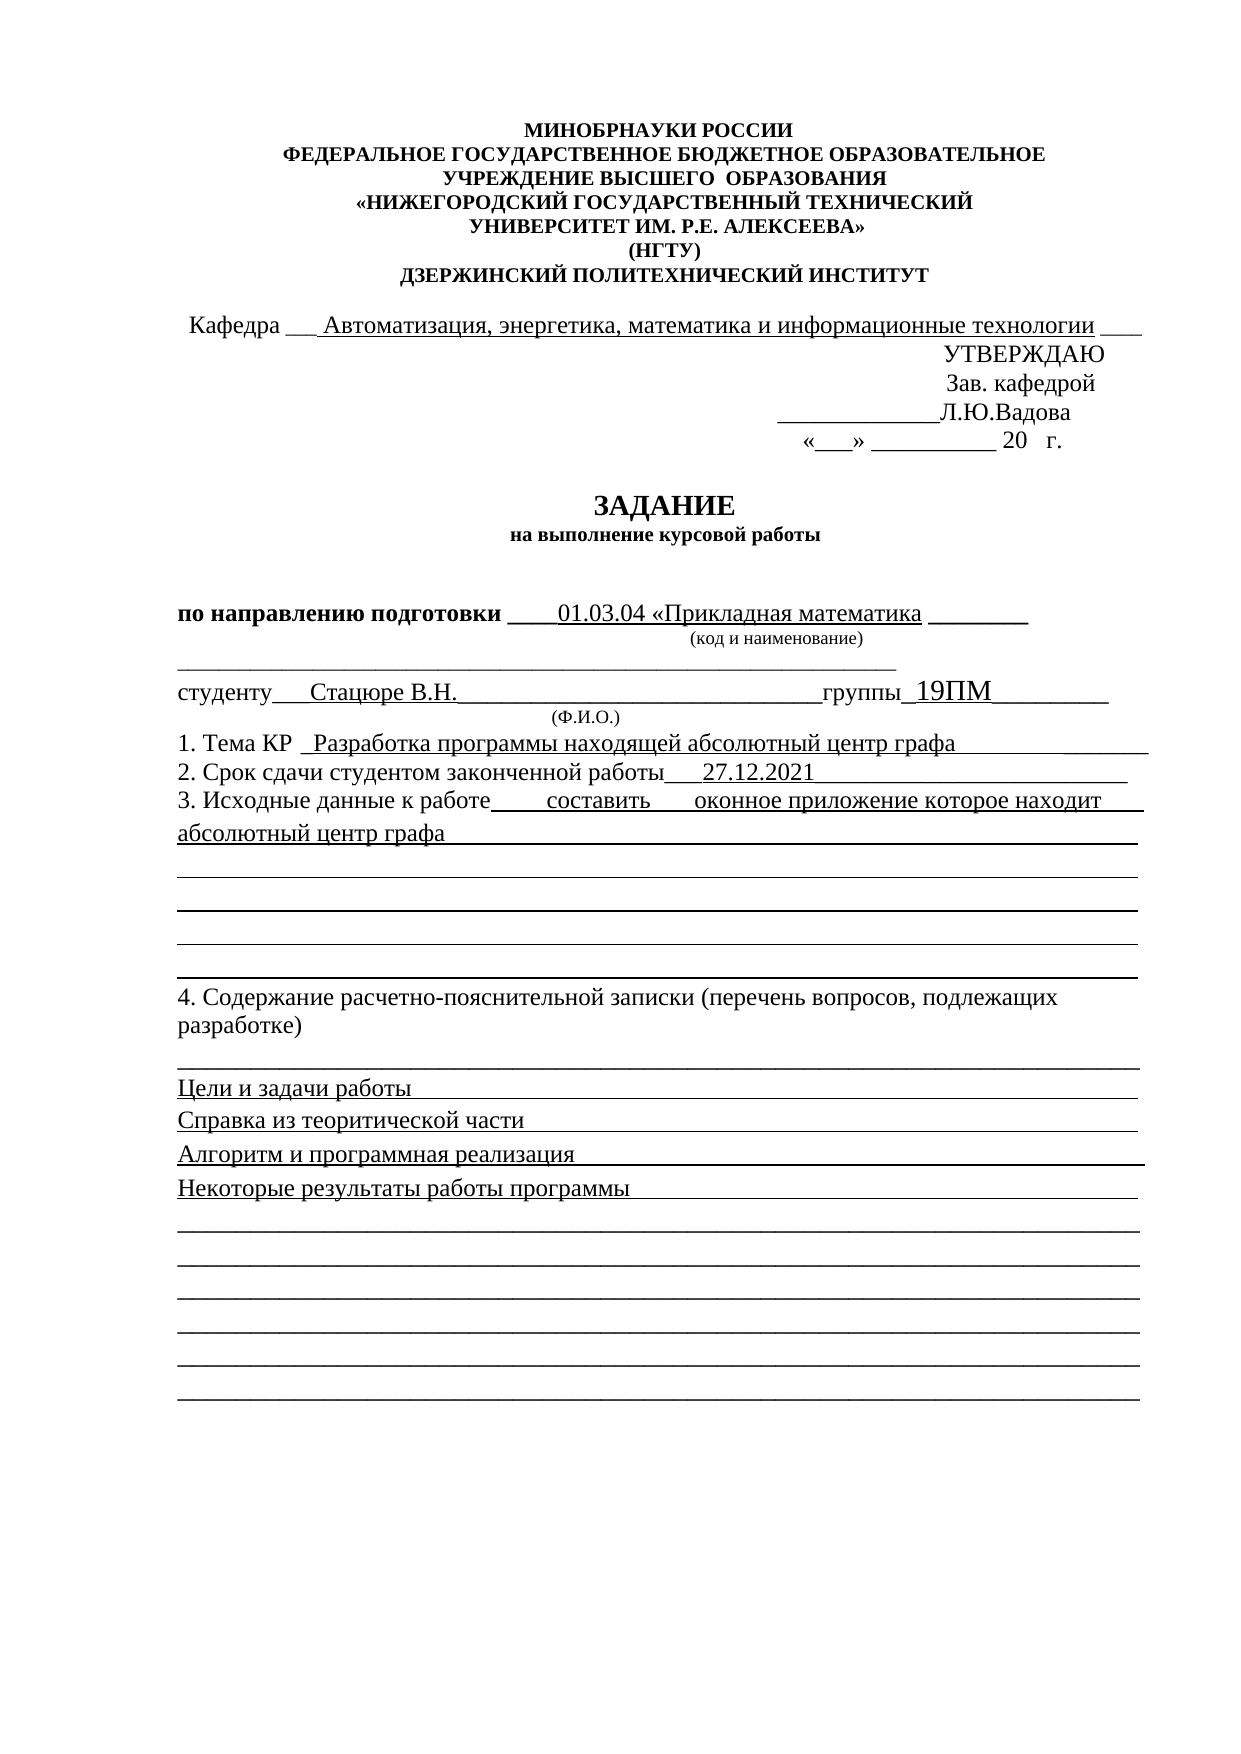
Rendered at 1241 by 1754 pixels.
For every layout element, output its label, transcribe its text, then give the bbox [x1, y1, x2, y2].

text «___» __________ 20 г. [177, 426, 1152, 454]
text __________________________________________________________________ [177, 1039, 1152, 1073]
text Кафедра ___ Автоматизация, энергетика, математика и информационные технологии ____ [177, 311, 1153, 339]
text ЗАДАНИЕ [177, 488, 1152, 521]
text по направлению подготовки ____01.03.04 «Прикладная математика ________ [177, 598, 1152, 627]
title (НГТУ) [177, 238, 1152, 262]
text студенту___Стацюре В.Н._________________________группы_19ПМ________ [177, 673, 1152, 706]
text Цели и задачи работы Справка из теоритической части Алгоритм и программная реализация Некоторые результаты работы программы ____________________________________________________________________________________________________________________________________________________________________________________________________________________________________________________________________________________________________________________________________________________________________________________________________________ [177, 1073, 1152, 1403]
text Зав. кафедрой [177, 368, 1152, 397]
text _____________Л.Ю.Вадова [177, 397, 1152, 426]
title УЧРЕЖДЕНИЕ ВЫСШЕГО ОБРАЗОВАНИЯ [177, 166, 1152, 190]
text (Ф.И.О.) [177, 706, 1152, 728]
text УТВЕРЖДАЮ [177, 339, 1152, 368]
text МИНОБРНАУКИ РОССИИ [177, 118, 1140, 142]
text 3. Исходные данные к работе составить оконное приложение которое находит абсолютный центр графа [177, 785, 1152, 982]
text 1. Тема КР _Разработка программы находящей абсолютный центр графа _______ [177, 728, 1152, 757]
text на выполнение курсовой работы [177, 521, 1153, 546]
text _____________________________________________________________________ [177, 649, 1152, 673]
title ФЕДЕРАЛЬНОЕ ГОСУДАРСТВЕННОЕ БЮДЖЕТНОЕ ОБРАЗОВАТЕЛЬНОЕ [177, 142, 1152, 166]
title ДЗЕРЖИНСКИЙ ПОЛИТЕХНИЧЕСКИЙ ИНСТИТУТ [177, 262, 1152, 287]
title «НИЖЕГОРОДСКИЙ ГОСУДАРСТВЕННЫЙ ТЕХНИЧЕСКИЙ [177, 190, 1152, 214]
text 2. Срок сдачи студентом законченной работы___27.12.2021_________________________ [177, 757, 1152, 785]
text 4. Содержание расчетно-пояснительной записки (перечень вопросов, подлежащих разработке) [177, 982, 1152, 1039]
text (код и наименование) [177, 627, 1152, 649]
title УНИВЕРСИТЕТ ИМ. Р.Е. АЛЕКСЕЕВА» [177, 214, 1152, 238]
